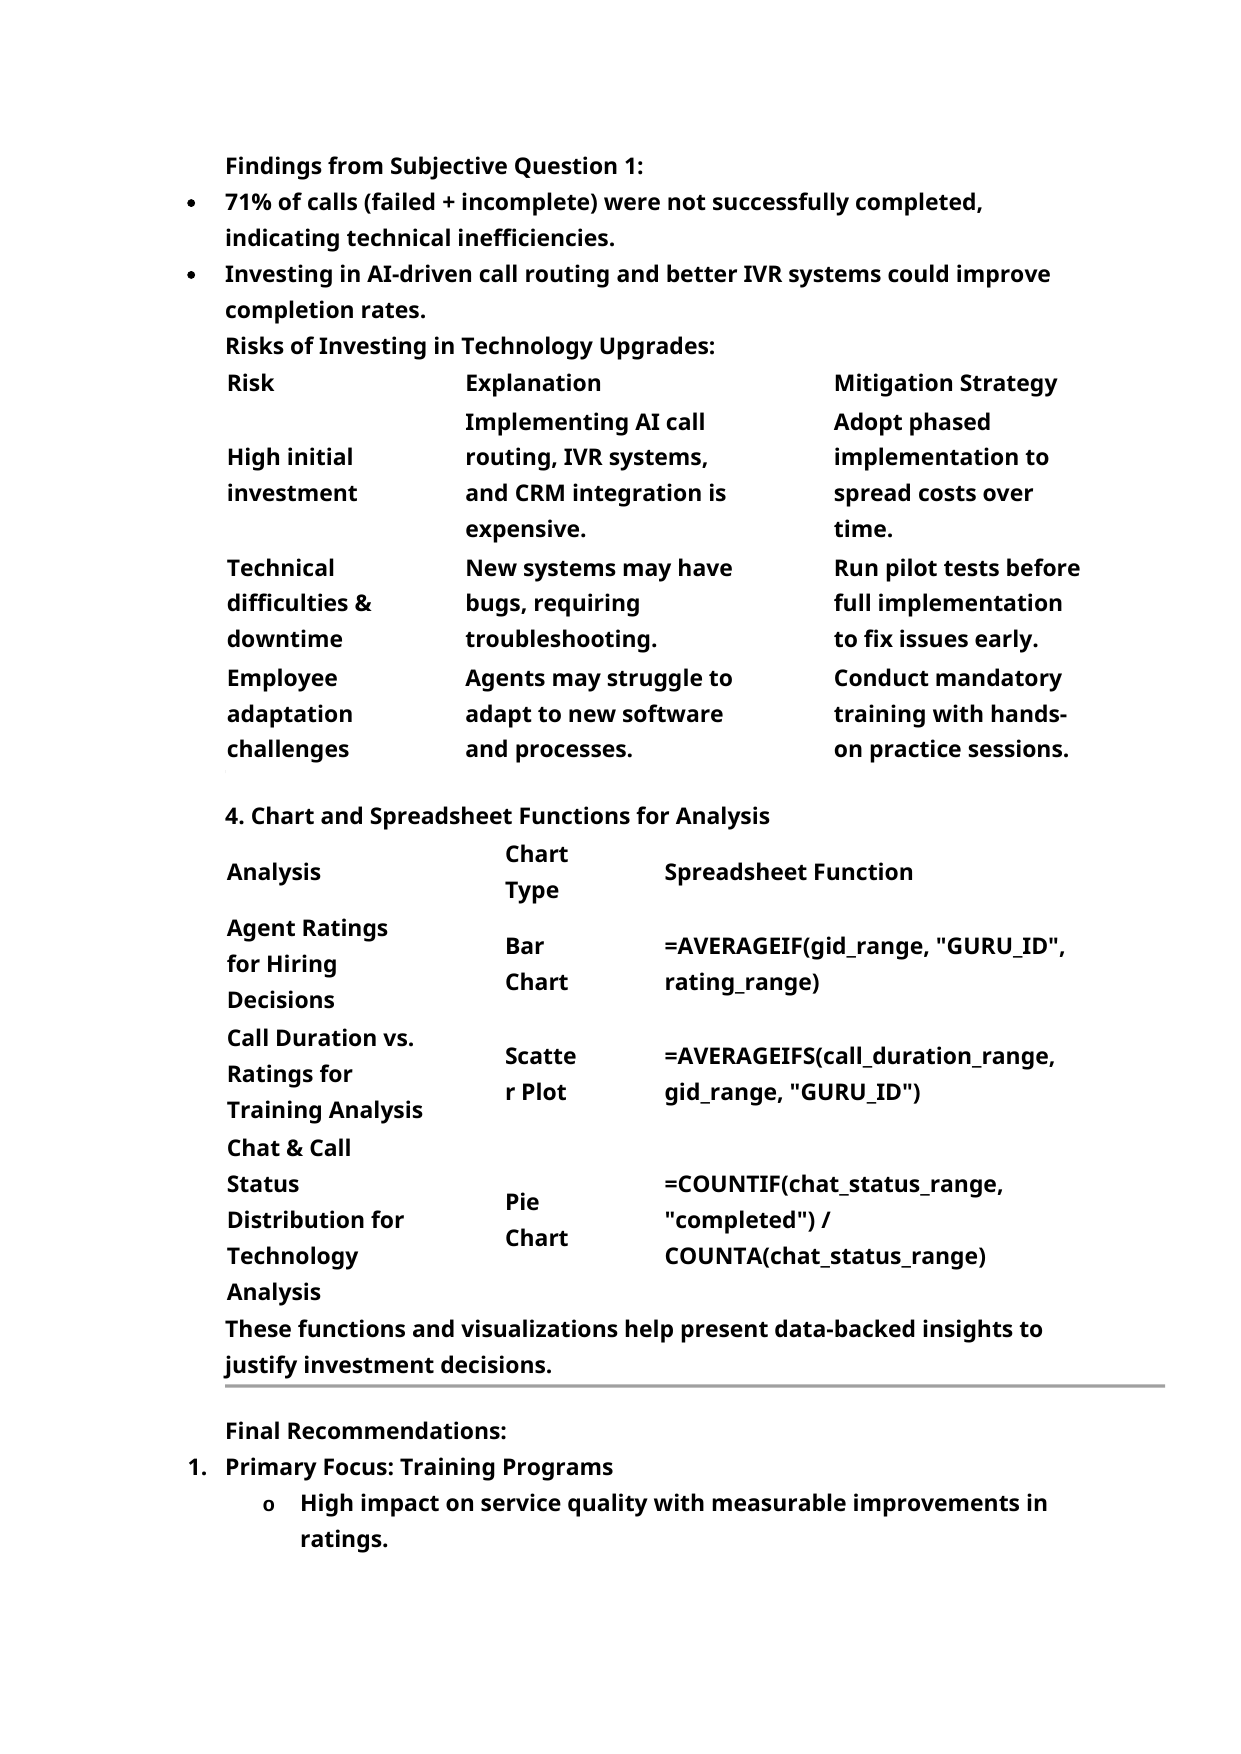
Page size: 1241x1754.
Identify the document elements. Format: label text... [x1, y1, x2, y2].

table_cell Run pilot tests before full implementation to fix issues early. [757, 550, 1091, 660]
list Primary Focus: Training Programs [187, 1451, 1090, 1482]
list Findings from Subjective Question 1: [225, 150, 1090, 181]
table_cell Technical difficulties & downtime [150, 550, 388, 660]
table_cell =AVERAGEIF(gid_range, "GURU_ID", rating_range) [588, 910, 1091, 1021]
list Risks of Investing in Technology Upgrades: [225, 330, 1090, 361]
table_cell Implementing AI call routing, IVR systems, and CRM integration is expensive. [389, 404, 757, 550]
table_cell Pie Chart [428, 1131, 588, 1313]
table_cell Adopt phased implementation to spread costs over time. [757, 404, 1091, 550]
table_header Explanation [389, 366, 757, 404]
table_header Chart Type [428, 836, 588, 910]
table_cell Conduct mandatory training with hands-on practice sessions. [757, 660, 1091, 770]
table_cell Agent Ratings for Hiring Decisions [150, 910, 428, 1021]
table_cell High initial investment [150, 404, 388, 550]
table_cell =COUNTIF(chat_status_range, "completed") / COUNTA(chat_status_range) [588, 1131, 1091, 1313]
list 4. Chart and Spreadsheet Functions for Analysis [225, 800, 1090, 832]
table_cell Agents may struggle to adapt to new software and processes. [389, 660, 757, 770]
table_header Spreadsheet Function [588, 836, 1091, 910]
table_header Analysis [150, 836, 428, 910]
table_cell Chat & Call Status Distribution for Technology Analysis [150, 1131, 428, 1313]
table_cell Bar Chart [428, 910, 588, 1021]
table_cell Call Duration vs. Ratings for Training Analysis [150, 1021, 428, 1131]
table_cell New systems may have bugs, requiring troubleshooting. [389, 550, 757, 660]
list Final Recommendations: [225, 1415, 1090, 1446]
table_header Mitigation Strategy [757, 366, 1091, 404]
table_header Risk [150, 366, 388, 404]
list 71% of calls (failed + incomplete) were not successfully completed, indicating technical inefficiencies. [187, 186, 1090, 253]
table_cell =AVERAGEIFS(call_duration_range, gid_range, "GURU_ID") [588, 1021, 1091, 1131]
table_cell Employee adaptation challenges [150, 660, 388, 770]
table_cell Scatter Plot [428, 1021, 588, 1131]
list These functions and visualizations help present data-backed insights to justify investment decisions. [225, 1313, 1090, 1380]
list Investing in AI-driven call routing and better IVR systems could improve completion rates. [187, 258, 1090, 325]
list High impact on service quality with measurable improvements in ratings. [262, 1487, 1090, 1554]
